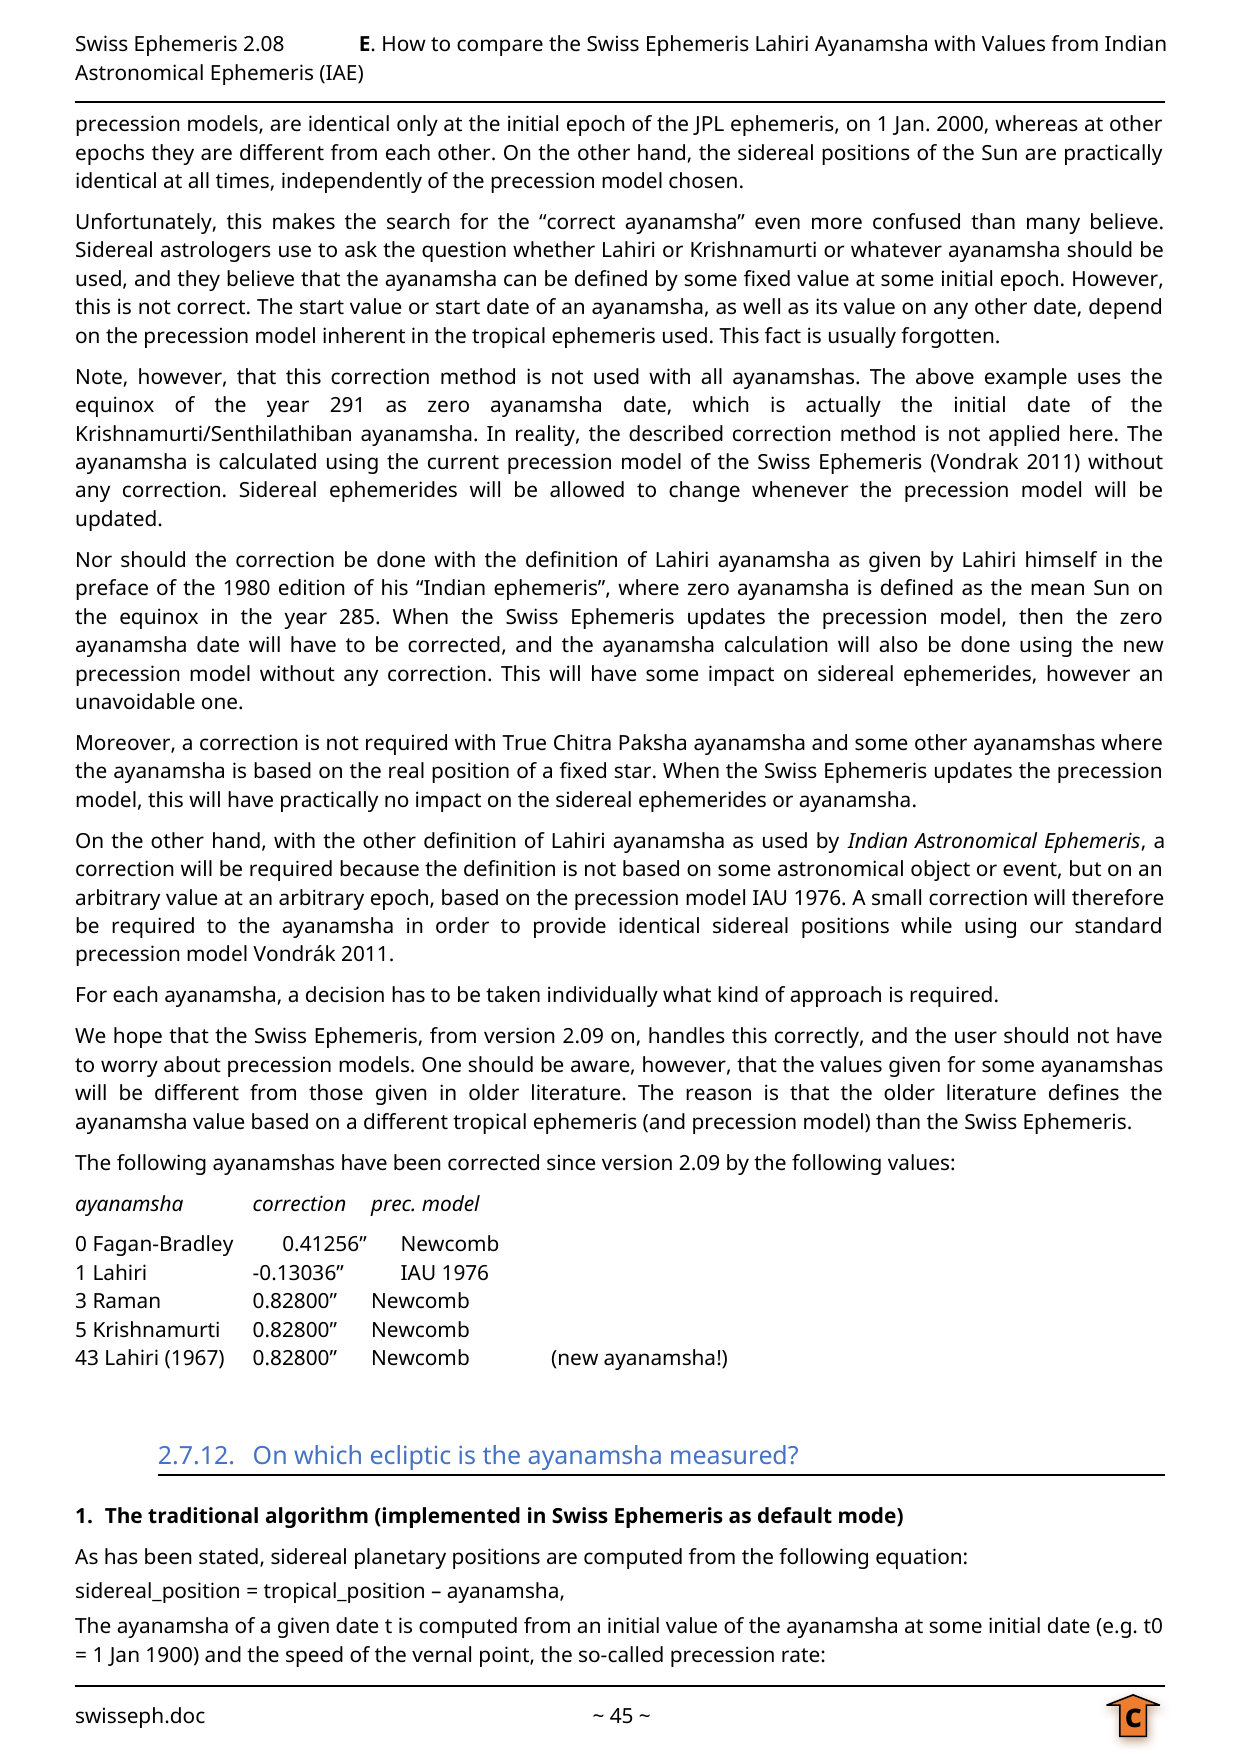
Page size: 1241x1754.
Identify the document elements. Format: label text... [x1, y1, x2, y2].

subtitle 1. The traditional algorithm (implemented in Swiss Ephemeris as default mode) [75, 1501, 1165, 1529]
text Moreover, a correction is not required with True Chitra Paksha ayanamsha and some other ayanamshas where the ayanamsha is based on the real position of a fixed star. When the Swiss Ephemeris updates the precession model, this will have practically no impact on the sidereal ephemerides or ayanamsha. [75, 728, 1165, 813]
text 1 Lahiri -0.13036” IAU 1976 [75, 1258, 1165, 1286]
text Unfortunately, this makes the search for the “correct ayanamsha” even more confused than many believe. Sidereal astrologers use to ask the question whether Lahiri or Krishnamurti or whatever ayanamsha should be used, and they believe that the ayanamsha can be defined by some fixed value at some initial epoch. However, this is not correct. The start value or start date of an ayanamsha, as well as its value on any other date, depend on the precession model inherent in the tropical ephemeris used. This fact is usually forgotten. [75, 207, 1165, 349]
text As has been stated, sidereal planetary positions are computed from the following equation: [75, 1542, 1165, 1570]
text For each ayanamsha, a decision has to be taken individually what kind of approach is required. [75, 981, 1165, 1009]
text 3 Raman 0.82800” Newcomb [75, 1286, 1165, 1315]
text 5 Krishnamurti 0.82800” Newcomb [75, 1315, 1165, 1343]
text The following ayanamshas have been corrected since version 2.09 by the following values: [75, 1148, 1165, 1176]
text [75, 109, 1165, 194]
text The ayanamsha of a given date t is computed from an initial value of the ayanamsha at some initial date (e.g. t0 = 1 Jan 1900) and the speed of the vernal point, the so-called precession rate: [75, 1611, 1165, 1668]
text Note, however, that this correction method is not used with all ayanamshas. The above example uses the equinox of the year 291 as zero ayanamsha date, which is actually the initial date of the Krishnamurti/Senthilathiban ayanamsha. In reality, the described correction method is not applied here. The ayanamsha is calculated using the current precession model of the Swiss Ephemeris (Vondrak 2011) without any correction. Sidereal ephemerides will be allowed to change whenever the precession model will be updated. [75, 362, 1165, 532]
text On the other hand, with the other definition of Lahiri ayanamsha as used by Indian Astronomical Ephemeris, a correction will be required because the definition is not based on some astronomical object or event, but on an arbitrary value at an arbitrary epoch, based on the precession model IAU 1976. A small correction will therefore be required to the ayanamsha in order to provide identical sidereal positions while using our standard precession model Vondrák 2011. [75, 826, 1165, 968]
text 43 Lahiri (1967) 0.82800” Newcomb (new ayanamsha!) [75, 1343, 1165, 1372]
text sidereal_position = tropical_position – ayanamsha, [75, 1577, 1165, 1605]
text 0 Fagan-Bradley 0.41256” Newcomb [75, 1229, 1165, 1258]
subtitle On which ecliptic is the ayanamsha measured? [158, 1438, 1165, 1474]
text We hope that the Swiss Ephemeris, from version 2.09 on, handles this correctly, and the user should not have to worry about precession models. One should be aware, however, that the values given for some ayanamshas will be different from those given in older literature. The reason is that the older literature defines the ayanamsha value based on a different tropical ephemeris (and precession model) than the Swiss Ephemeris. [75, 1021, 1165, 1135]
text ayanamsha correction prec. model [75, 1189, 1165, 1217]
text Nor should the correction be done with the definition of Lahiri ayanamsha as given by Lahiri himself in the preface of the 1980 edition of his “Indian ephemeris”, where zero ayanamsha is defined as the mean Sun on the equinox in the year 285. When the Swiss Ephemeris updates the precession model, then the zero ayanamsha date will have to be corrected, and the ayanamsha calculation will also be done using the new precession model without any correction. This will have some impact on sidereal ephemerides, however an unavoidable one. [75, 545, 1165, 716]
